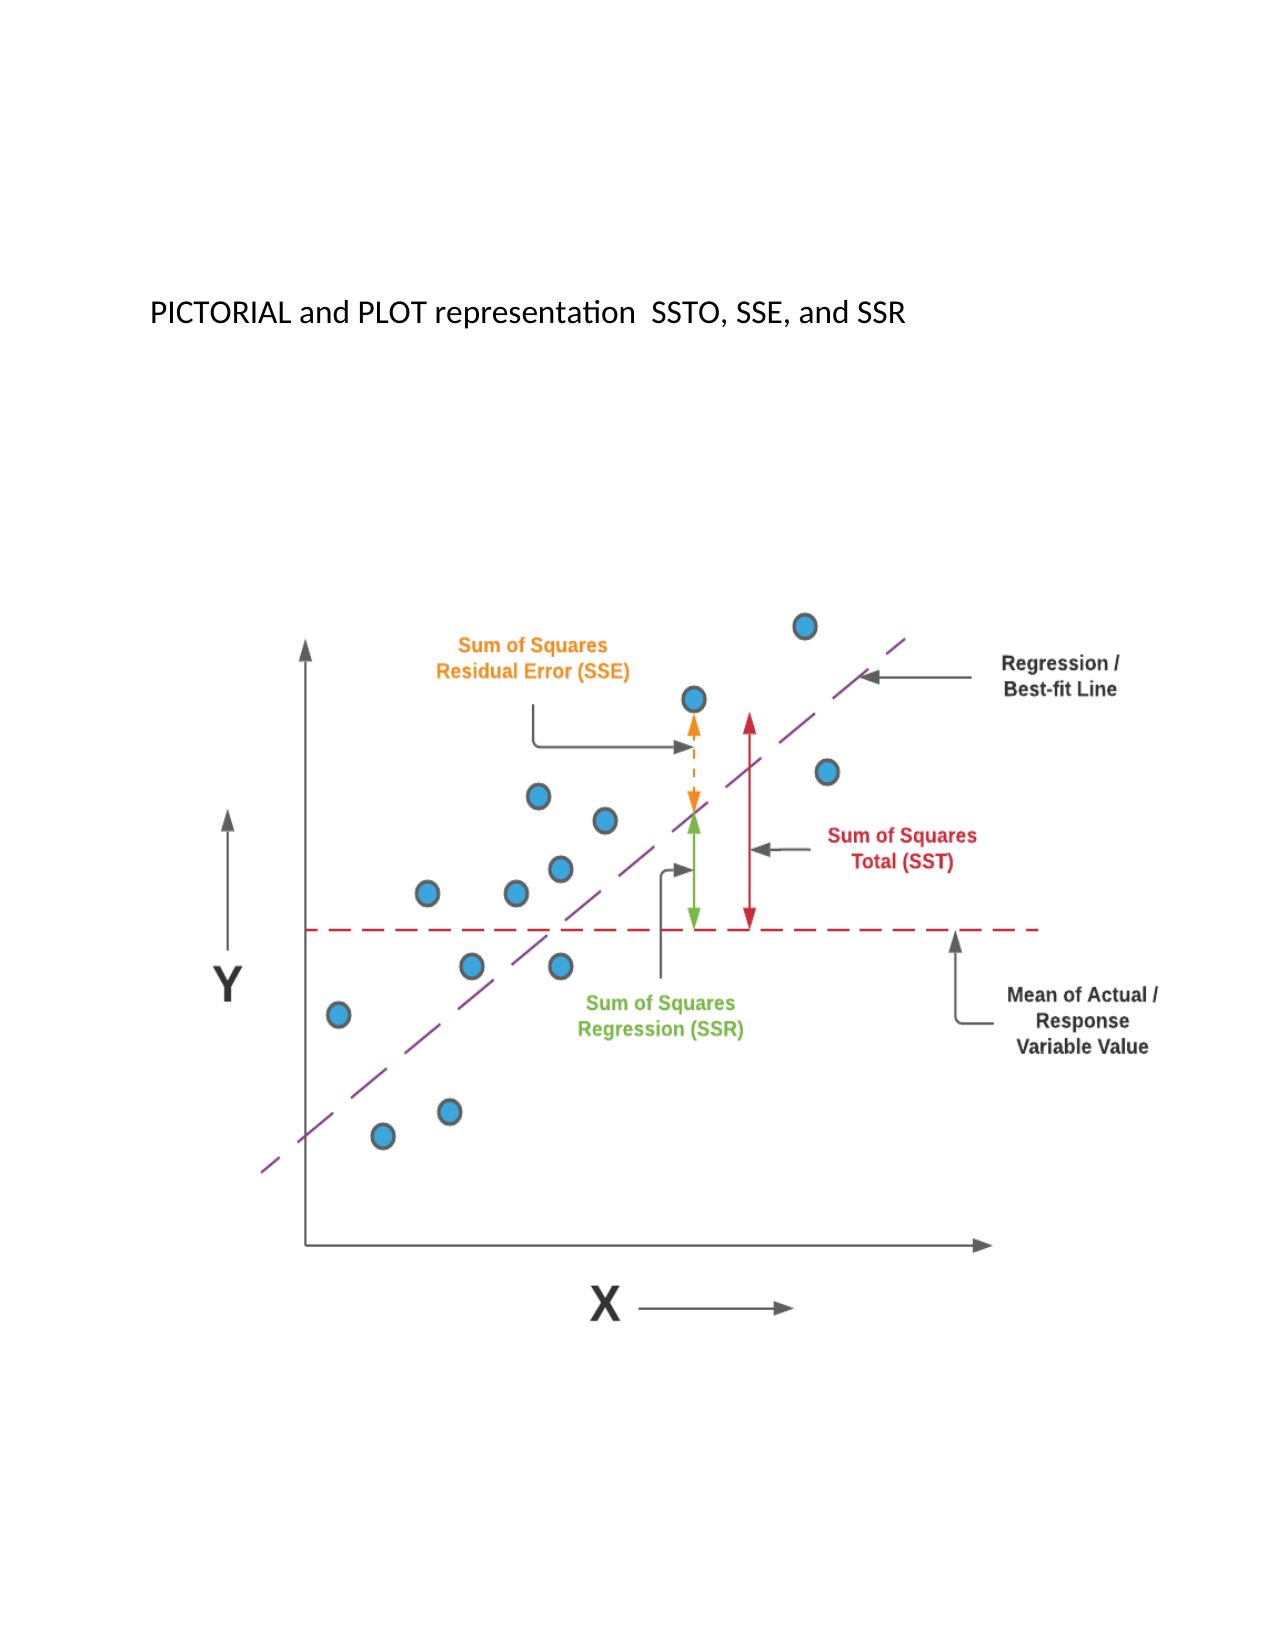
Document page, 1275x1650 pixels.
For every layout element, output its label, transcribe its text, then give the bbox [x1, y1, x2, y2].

text PICTORIAL and PLOT representation SSTO, SSE, and SSR [150, 291, 1125, 331]
picture [150, 566, 1215, 1395]
